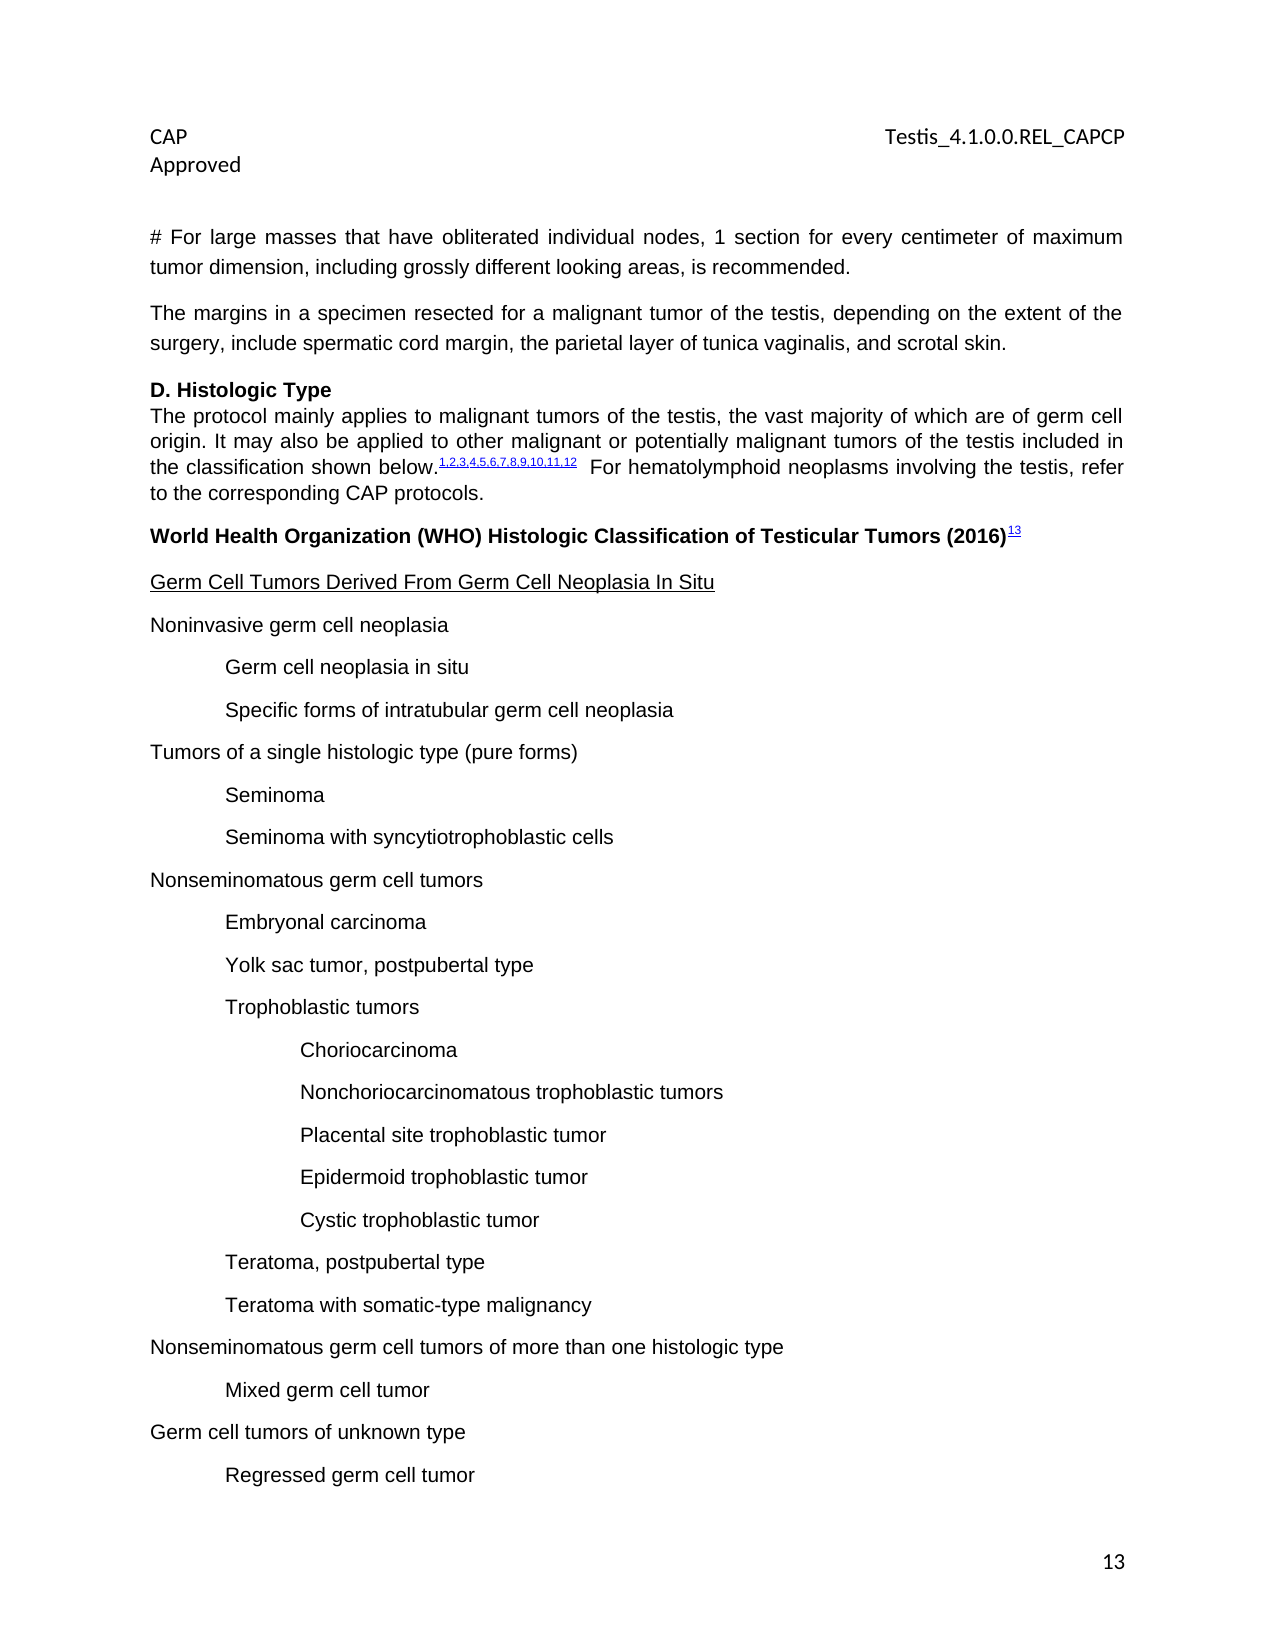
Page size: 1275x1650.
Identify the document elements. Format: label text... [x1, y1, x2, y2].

text Trophoblastic tumors [150, 995, 1125, 1019]
text The margins in a specimen resected for a malignant tumor of the testis, depending on the extent of the surgery, include spermatic cord margin, the parietal layer of tunica vaginalis, and scrotal skin. [150, 301, 1125, 355]
text Epidermoid trophoblastic tumor [150, 1165, 1125, 1189]
text Regressed germ cell tumor [150, 1462, 1125, 1486]
text Germ cell tumors of unknown type [150, 1420, 1125, 1444]
text Teratoma, postpubertal type [150, 1250, 1125, 1274]
text Seminoma [150, 782, 1125, 806]
text The protocol mainly applies to malignant tumors of the testis, the vast majority of which are of germ cell origin. It may also be applied to other malignant or potentially malignant tumors of the testis included in the classification shown below.1,2,3,4,5,6,7,8,9,10,11,12 For hematolymphoid neoplasms involving the testis, refer to the corresponding CAP protocols. [150, 403, 1125, 505]
text # For large masses that have obliterated individual nodes, 1 section for every centimeter of maximum tumor dimension, including grossly different looking areas, is recommended. [150, 225, 1125, 278]
text Yolk sac tumor, postpubertal type [150, 952, 1125, 976]
text Nonseminomatous germ cell tumors [150, 867, 1125, 891]
text Nonseminomatous germ cell tumors of more than one histologic type [150, 1335, 1125, 1359]
text World Health Organization (WHO) Histologic Classification of Testicular Tumors (2016)13 [150, 523, 1125, 547]
text Seminoma with syncytiotrophoblastic cells [150, 825, 1125, 849]
text Embryonal carcinoma [150, 910, 1125, 934]
text Germ Cell Tumors Derived From Germ Cell Neoplasia In Situ [150, 570, 1125, 594]
text Tumors of a single histologic type (pure forms) [150, 740, 1125, 764]
text Nonchoriocarcinomatous trophoblastic tumors [150, 1080, 1125, 1104]
text Cystic trophoblastic tumor [150, 1207, 1125, 1231]
text Noninvasive germ cell neoplasia [150, 612, 1125, 636]
text D. Histologic Type [150, 378, 1125, 402]
text Mixed germ cell tumor [150, 1377, 1125, 1401]
text Placental site trophoblastic tumor [150, 1122, 1125, 1146]
text Teratoma with somatic-type malignancy [150, 1292, 1125, 1316]
text Choriocarcinoma [225, 1037, 1125, 1061]
text Germ cell neoplasia in situ [150, 655, 1125, 679]
text Specific forms of intratubular germ cell neoplasia [150, 697, 1125, 721]
